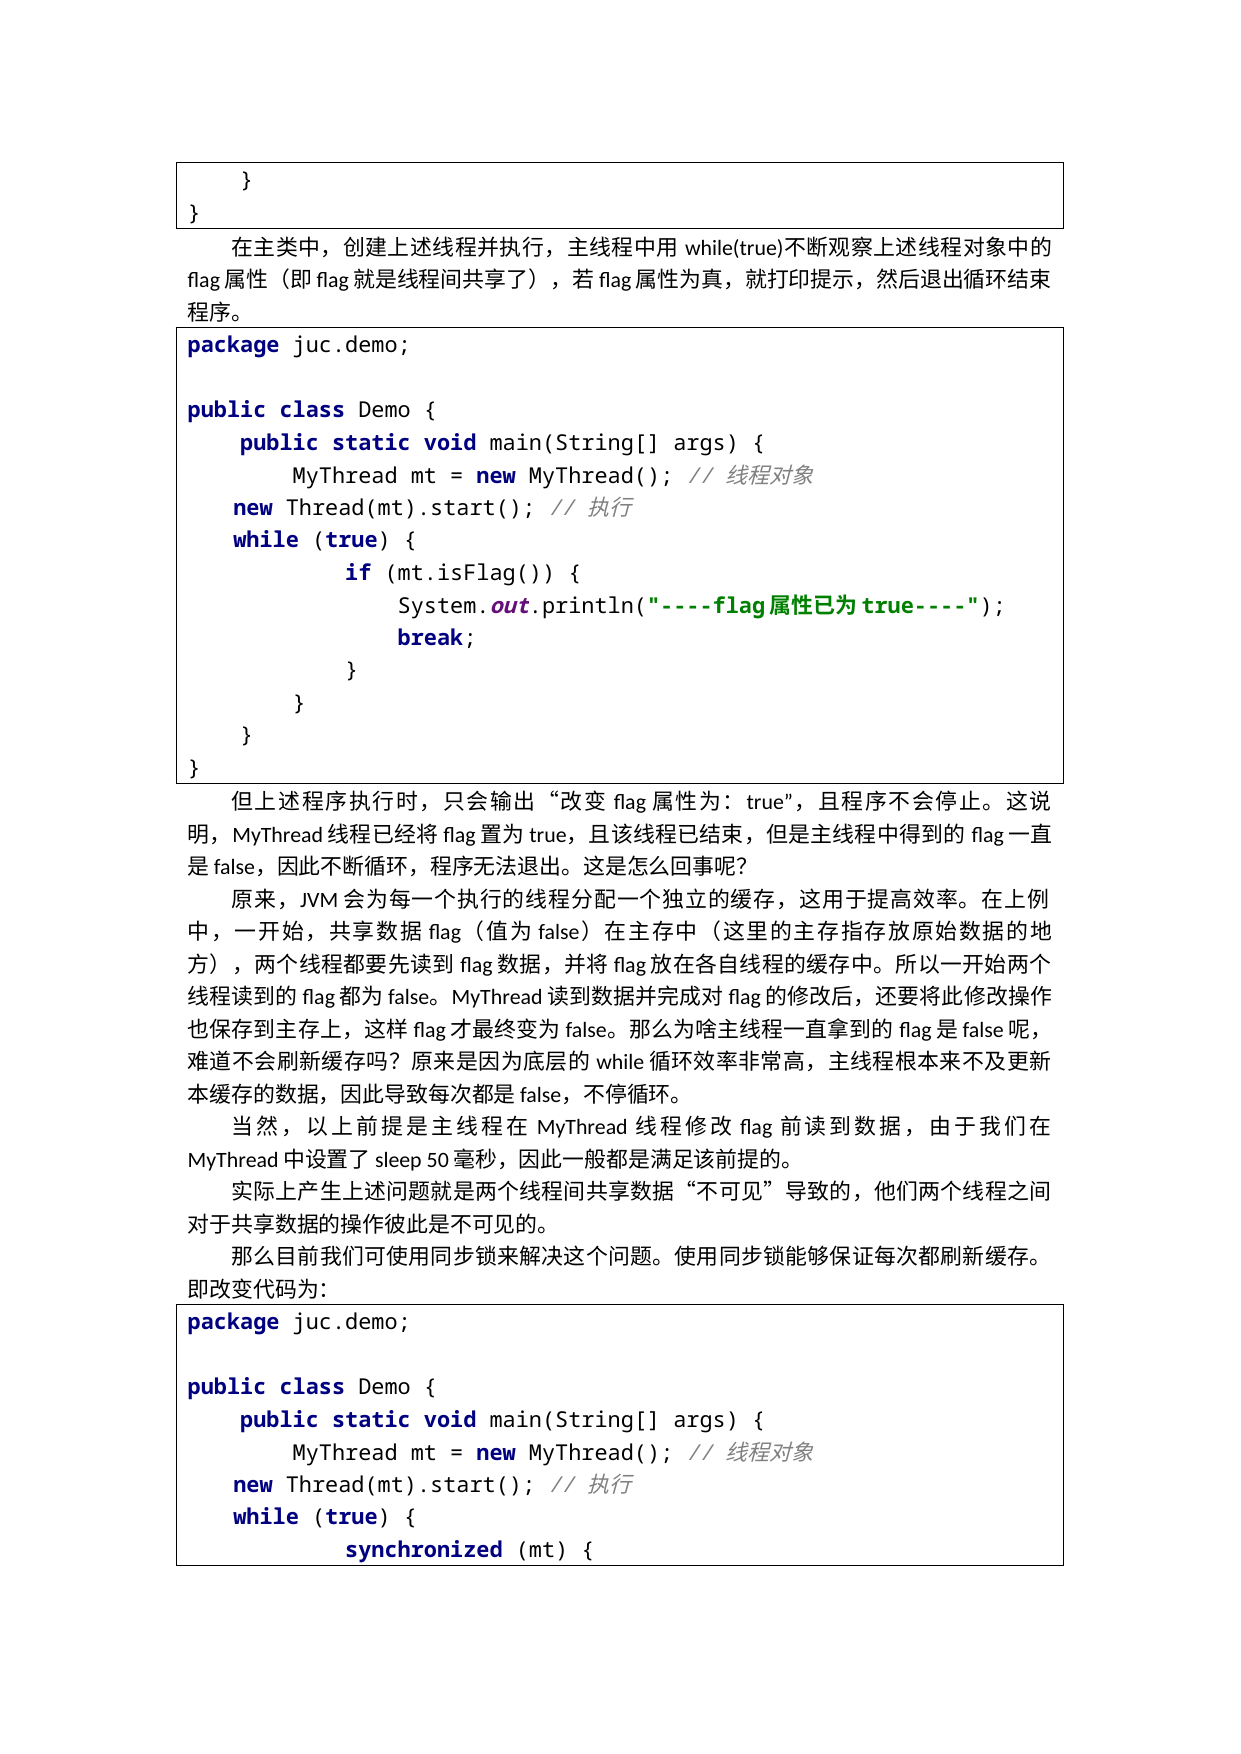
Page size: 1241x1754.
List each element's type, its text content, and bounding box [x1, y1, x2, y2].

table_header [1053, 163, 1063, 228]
text 在主类中，创建上述线程并执行，主线程中用while(true)不断观察上述线程对象中的flag属性（即flag就是线程间共享了），若flag属性为真，就打印提示，然后退出循环结束程序。 [187, 229, 1053, 327]
text 但上述程序执行时，只会输出“改变flag属性为：true”，且程序不会停止。这说明，MyThread线程已经将flag置为true，且该线程已结束，但是主线程中得到的flag一直是false，因此不断循环，程序无法退出。这是怎么回事呢？ [187, 784, 1053, 881]
text 当然，以上前提是主线程在MyThread线程修改flag前读到数据，由于我们在MyThread中设置了sleep 50毫秒，因此一般都是满足该前提的。 [187, 1109, 1053, 1174]
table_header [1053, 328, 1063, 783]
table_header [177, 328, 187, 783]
text 实际上产生上述问题就是两个线程间共享数据“不可见”导致的，他们两个线程之间对于共享数据的操作彼此是不可见的。 [187, 1174, 1053, 1239]
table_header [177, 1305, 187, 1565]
text 那么目前我们可使用同步锁来解决这个问题。使用同步锁能够保证每次都刷新缓存。即改变代码为： [187, 1239, 1053, 1304]
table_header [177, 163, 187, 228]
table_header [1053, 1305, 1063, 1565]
text 原来，JVM会为每一个执行的线程分配一个独立的缓存，这用于提高效率。在上例中，一开始，共享数据flag（值为false）在主存中（这里的主存指存放原始数据的地方），两个线程都要先读到flag数据，并将flag放在各自线程的缓存中。所以一开始两个线程读到的flag都为false。MyThread读到数据并完成对flag的修改后，还要将此修改操作也保存到主存上，这样flag才最终变为false。那么为啥主线程一直拿到的flag是false呢，难道不会刷新缓存吗？原来是因为底层的while循环效率非常高，主线程根本来不及更新本缓存的数据，因此导致每次都是false，不停循环。 [187, 881, 1053, 1109]
